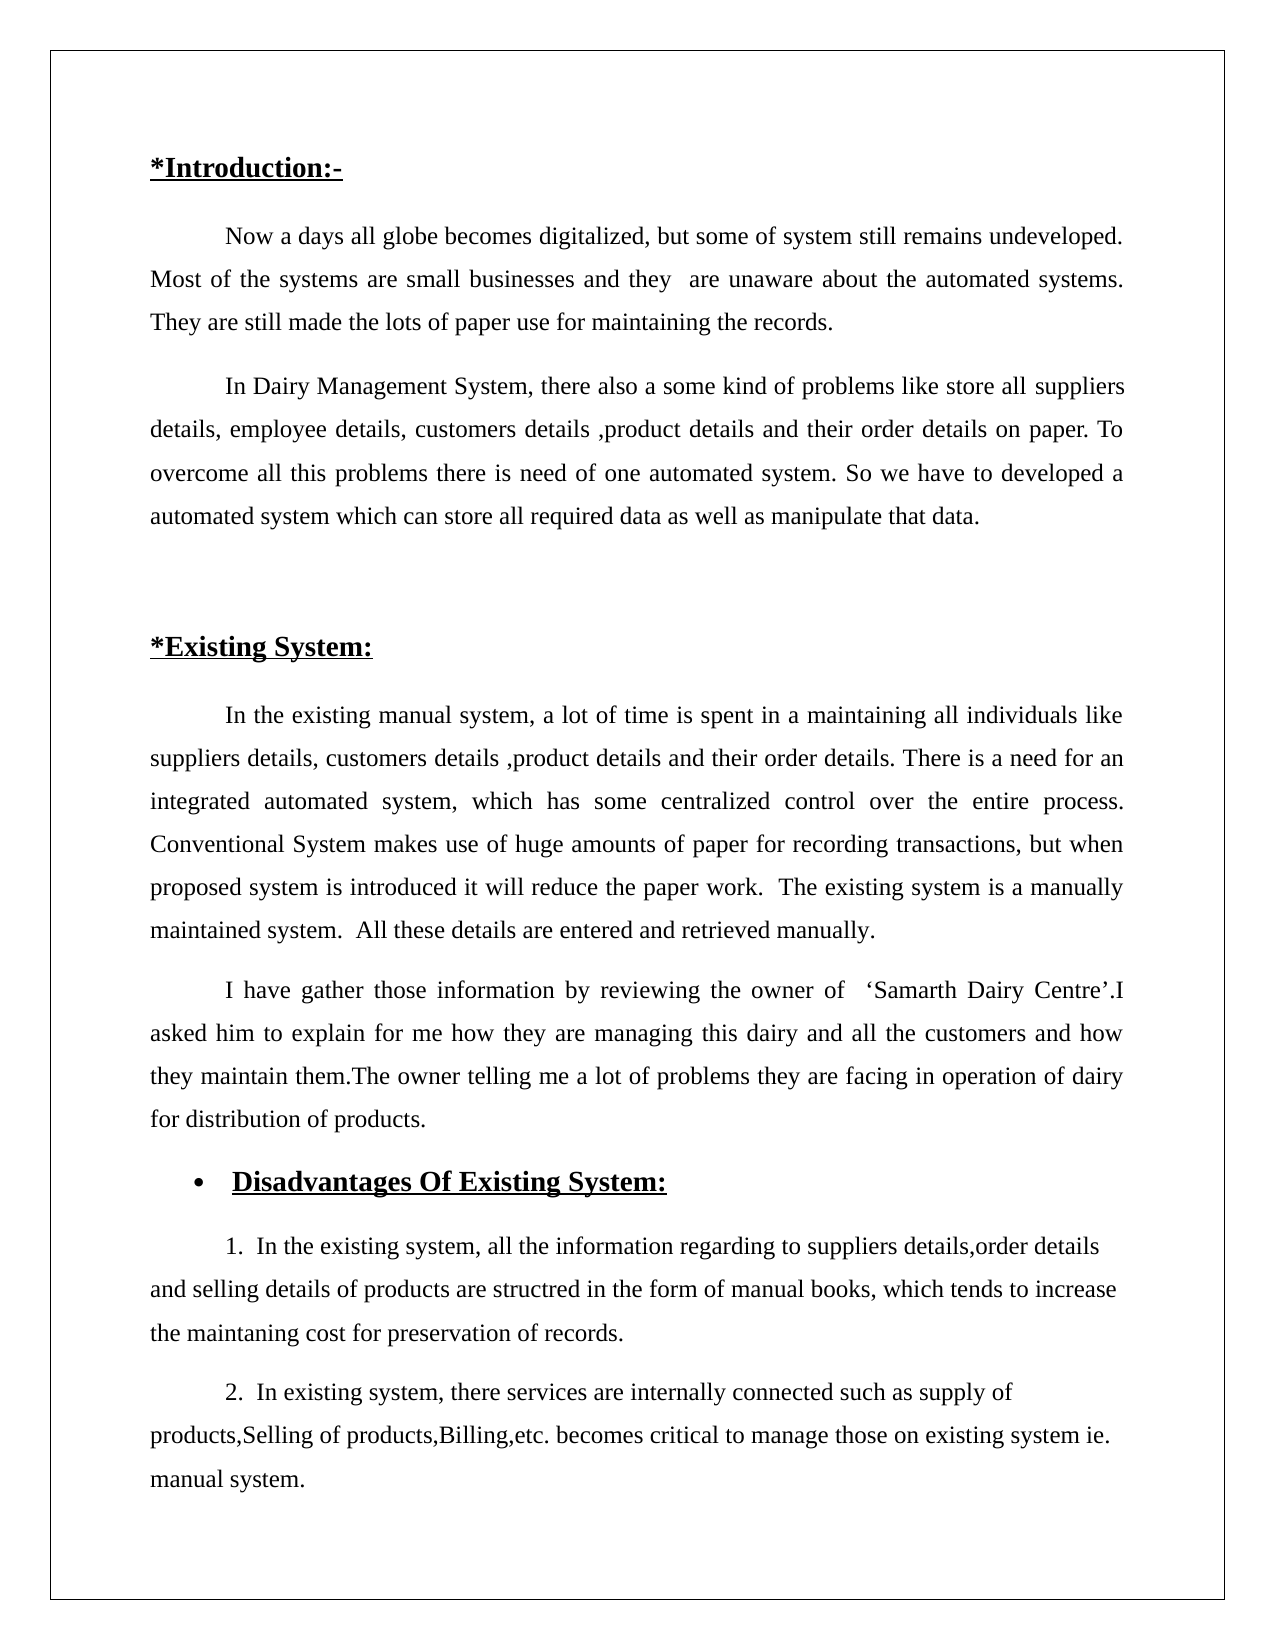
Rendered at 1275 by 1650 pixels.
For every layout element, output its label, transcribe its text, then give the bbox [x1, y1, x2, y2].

list Disadvantages Of Existing System: [194, 1164, 1125, 1198]
text In the existing manual system, a lot of time is spent in a maintaining all individuals like suppliers details, customers details ,product details and their order details. There is a need for an integrated automated system, which has some centralized control over the entire process. Conventional System makes use of huge amounts of paper for recording transactions, but when proposed system is introduced it will reduce the paper work. The existing system is a manually maintained system. All these details are entered and retrieved manually. [150, 700, 1125, 944]
text In Dairy Management System, there also a some kind of problems like store all suppliers details, employee details, customers details ,product details and their order details on paper. To overcome all this problems there is need of one automated system. So we have to developed a automated system which can store all required data as well as manipulate that data. [150, 371, 1125, 529]
text I have gather those information by reviewing the owner of ‘Samarth Dairy Centre’.I asked him to explain for me how they are managing this dairy and all the customers and how they maintain them.The owner telling me a lot of problems they are facing in operation of dairy for distribution of products. [150, 975, 1125, 1133]
text 1. In the existing system, all the information regarding to suppliers details,order details and selling details of products are structred in the form of manual books, which tends to increase the maintaning cost for preservation of records. [150, 1231, 1125, 1346]
text *Existing System: [150, 629, 1125, 662]
text Now a days all globe becomes digitalized, but some of system still remains undeveloped. Most of the systems are small businesses and they are unaware about the automated systems. They are still made the lots of paper use for maintaining the records. [150, 221, 1125, 336]
text 2. In existing system, there services are internally connected such as supply of products,Selling of products,Billing,etc. becomes critical to manage those on existing system ie. manual system. [150, 1377, 1125, 1492]
text *Introduction:- [150, 150, 1125, 183]
